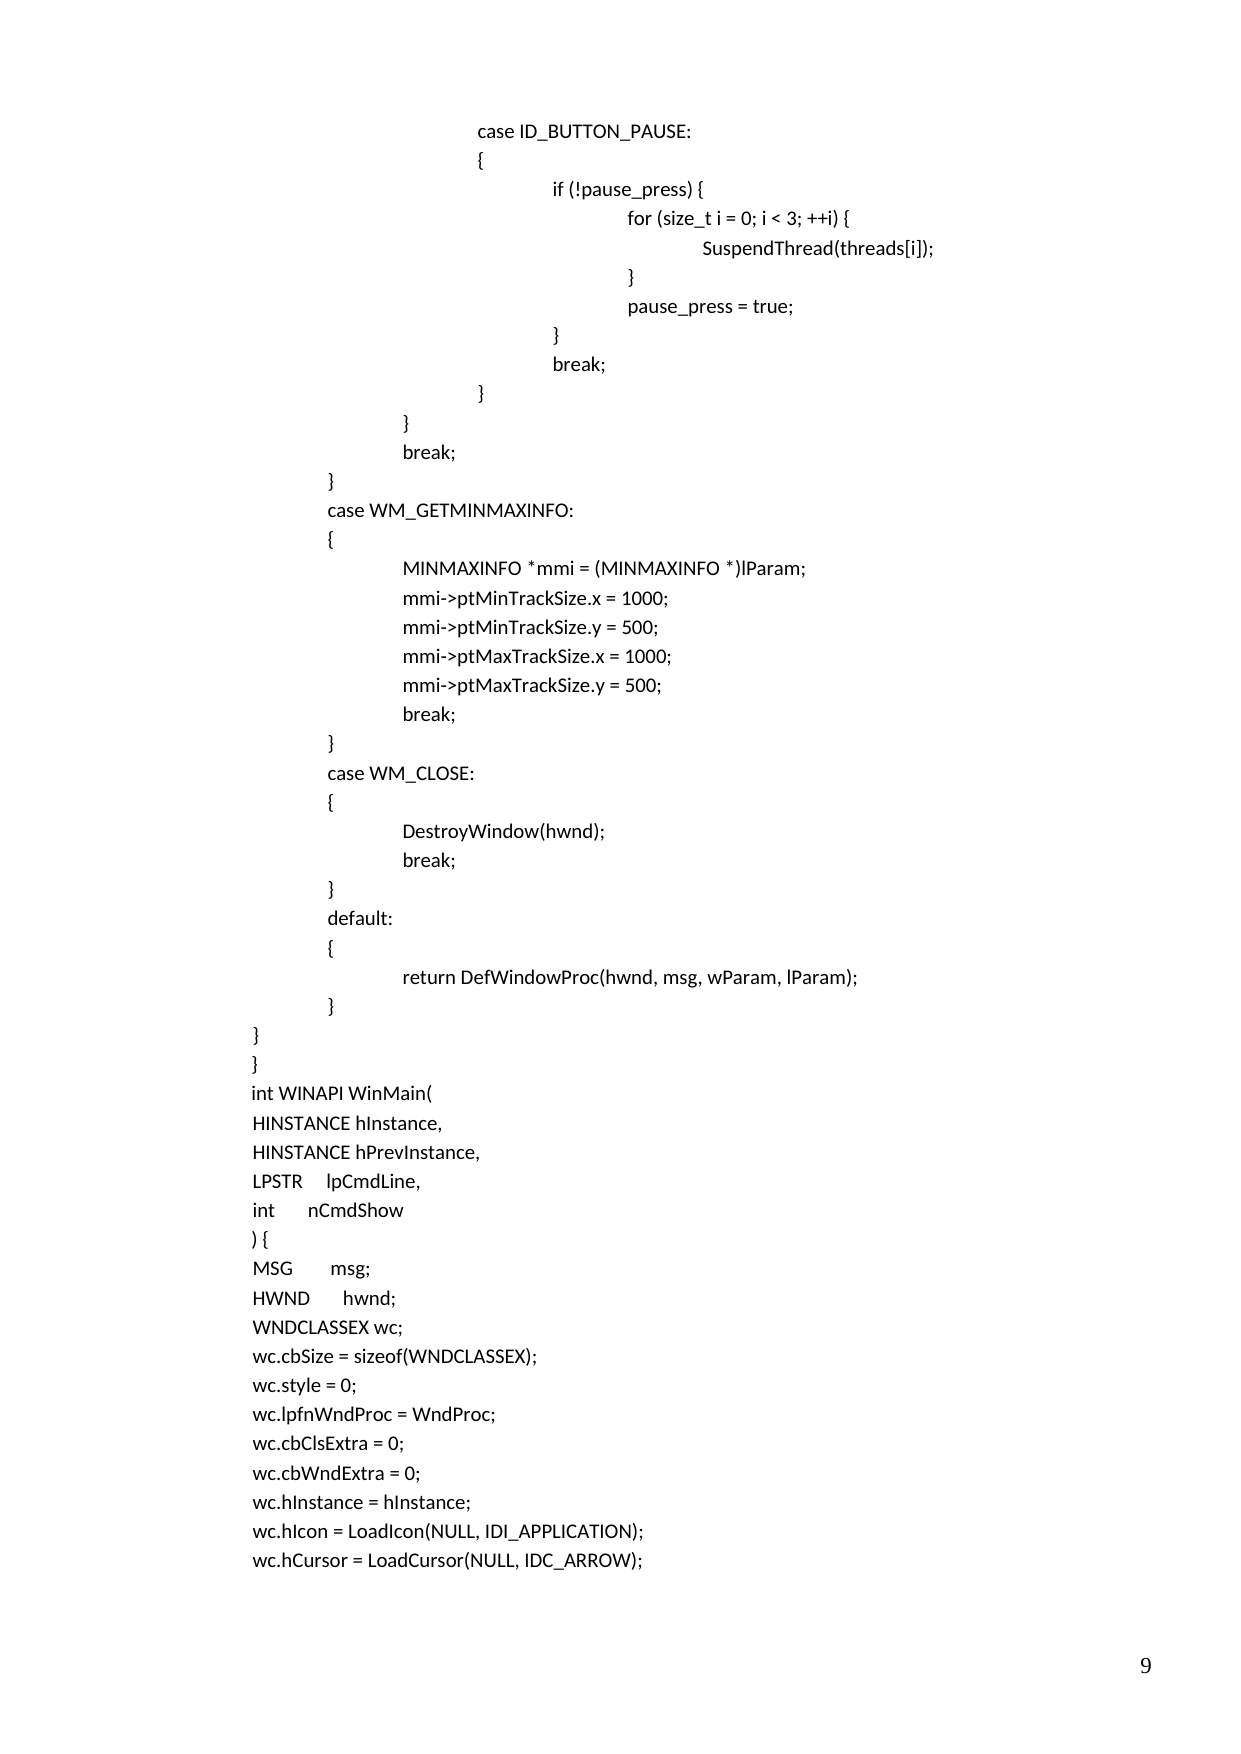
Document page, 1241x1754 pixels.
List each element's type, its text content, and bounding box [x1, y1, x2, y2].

text wc.lpfnWndProc = WndProc; [177, 1401, 1152, 1427]
text LPSTR lpCmdLine, [177, 1168, 1152, 1193]
text pause_press = true; [177, 293, 1152, 318]
text HINSTANCE hPrevInstance, [177, 1139, 1152, 1164]
text HWND hwnd; [177, 1285, 1152, 1310]
text DestroyWindow(hwnd); [177, 818, 1152, 843]
text HINSTANCE hInstance, [177, 1110, 1152, 1135]
text SuspendThread(threads[i]); [177, 235, 1152, 260]
text mmi->ptMaxTrackSize.x = 1000; [177, 643, 1152, 668]
text { [177, 935, 1152, 960]
text case WM_CLOSE: [177, 760, 1152, 785]
text } [177, 993, 1152, 1018]
text MINMAXINFO *mmi = (MINMAXINFO *)lParam; [177, 556, 1152, 581]
text { [177, 789, 1152, 814]
text if (!pause_press) { [177, 176, 1152, 202]
text int WINAPI WinMain( [177, 1081, 1152, 1106]
text mmi->ptMaxTrackSize.y = 500; [177, 672, 1152, 698]
text wc.hIcon = LoadIcon(NULL, IDI_APPLICATION); [177, 1518, 1152, 1543]
text wc.hInstance = hInstance; [177, 1489, 1152, 1514]
text break; [177, 847, 1152, 873]
text } [177, 410, 1152, 435]
text wc.cbSize = sizeof(WNDCLASSEX); [177, 1343, 1152, 1368]
text } [177, 1051, 1152, 1077]
text } [177, 322, 1152, 348]
text wc.cbClsExtra = 0; [177, 1431, 1152, 1456]
text } [177, 381, 1152, 406]
text } [177, 468, 1152, 493]
text wc.cbWndExtra = 0; [177, 1460, 1152, 1485]
text WNDCLASSEX wc; [177, 1314, 1152, 1339]
text wc.hCursor = LoadCursor(NULL, IDC_ARROW); [177, 1547, 1152, 1573]
text case ID_BUTTON_PAUSE: [177, 118, 1152, 143]
text } [177, 264, 1152, 289]
text for (size_t i = 0; i < 3; ++i) { [177, 206, 1152, 231]
text ) { [177, 1226, 1152, 1252]
text break; [177, 701, 1152, 727]
text { [177, 526, 1152, 552]
text return DefWindowProc(hwnd, msg, wParam, lParam); [177, 964, 1152, 989]
text } [177, 731, 1152, 756]
text mmi->ptMinTrackSize.y = 500; [177, 614, 1152, 639]
text case WM_GETMINMAXINFO: [177, 497, 1152, 523]
text break; [177, 351, 1152, 377]
text default: [177, 906, 1152, 931]
text { [177, 147, 1152, 173]
text wc.style = 0; [177, 1372, 1152, 1398]
text mmi->ptMinTrackSize.x = 1000; [177, 585, 1152, 610]
text } [177, 876, 1152, 902]
text break; [177, 439, 1152, 464]
text int nCmdShow [177, 1197, 1152, 1223]
text MSG msg; [177, 1256, 1152, 1281]
text } [177, 1022, 1152, 1048]
